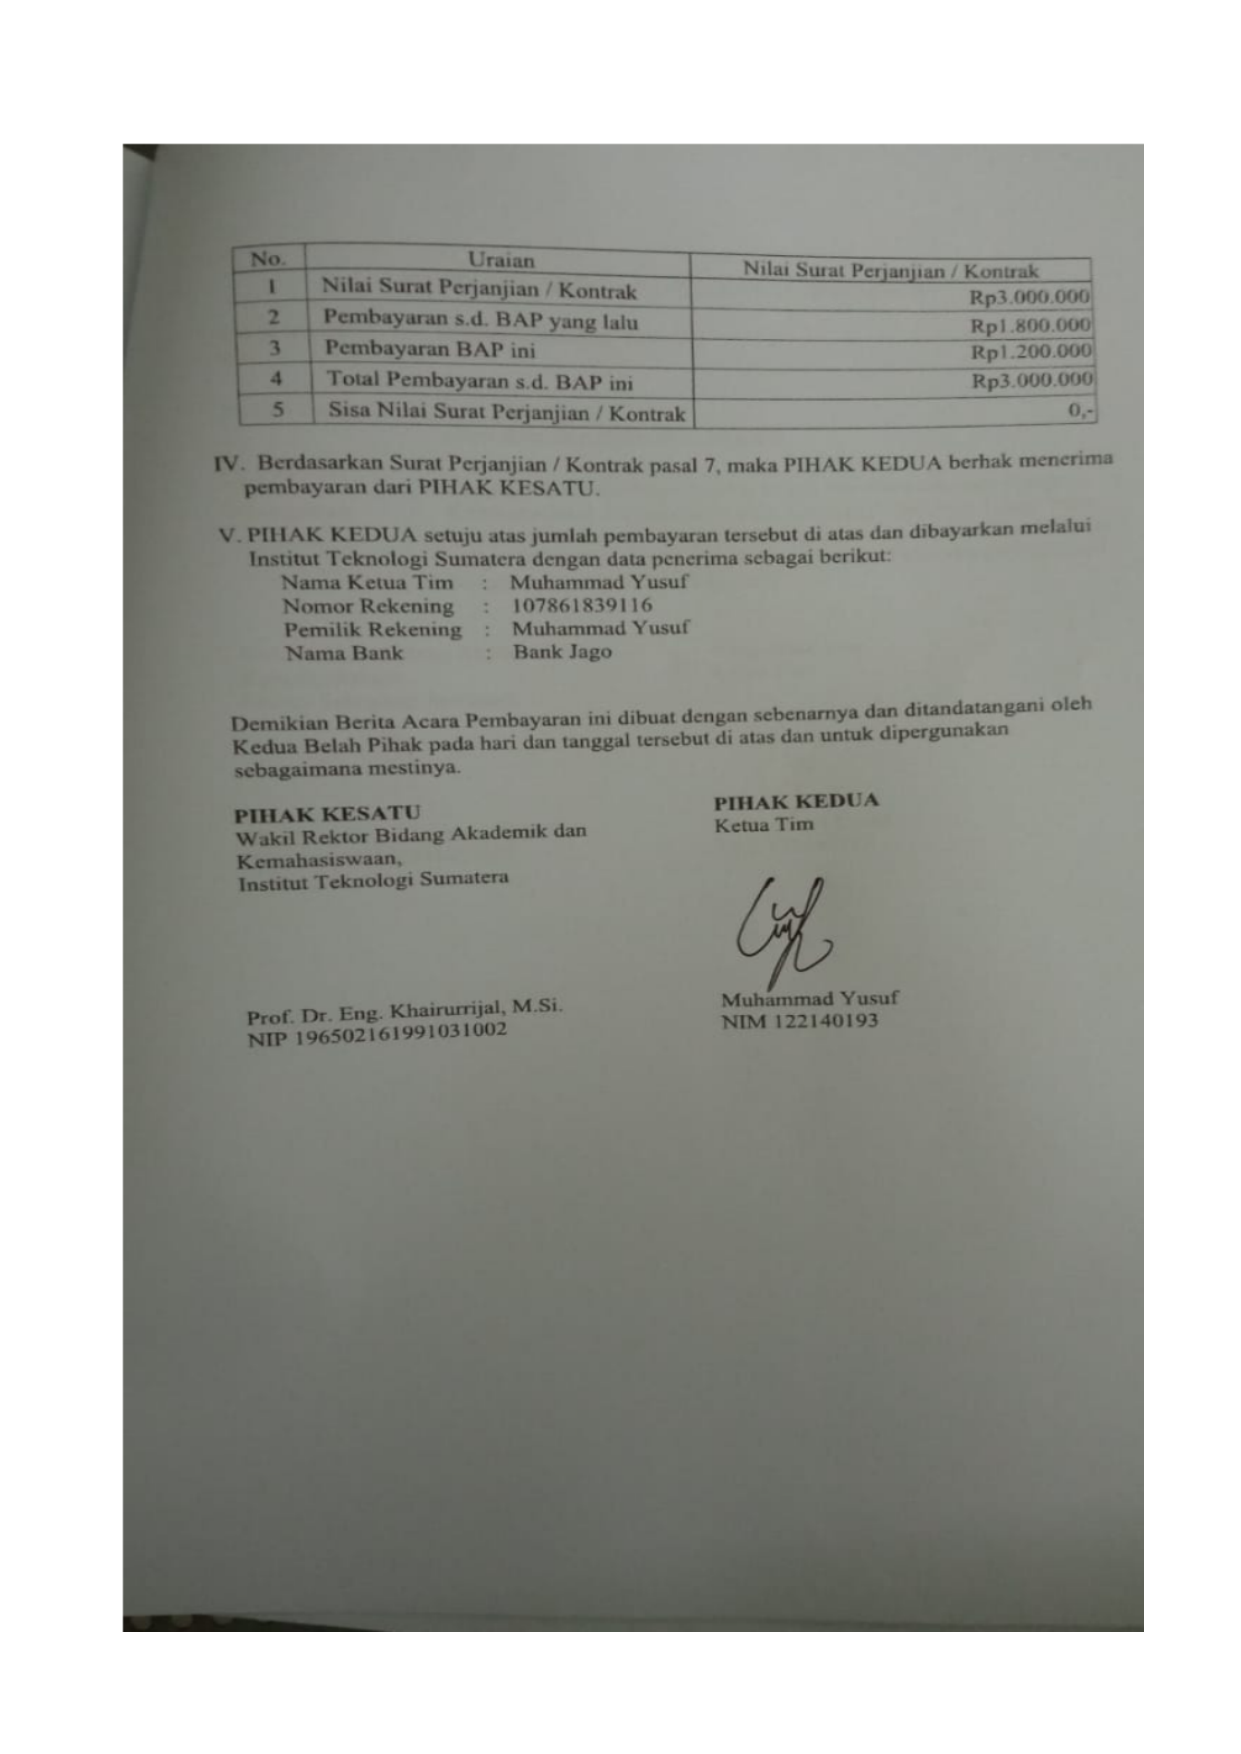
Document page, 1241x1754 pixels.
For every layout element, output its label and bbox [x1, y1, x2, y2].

picture [124, 145, 1144, 1632]
